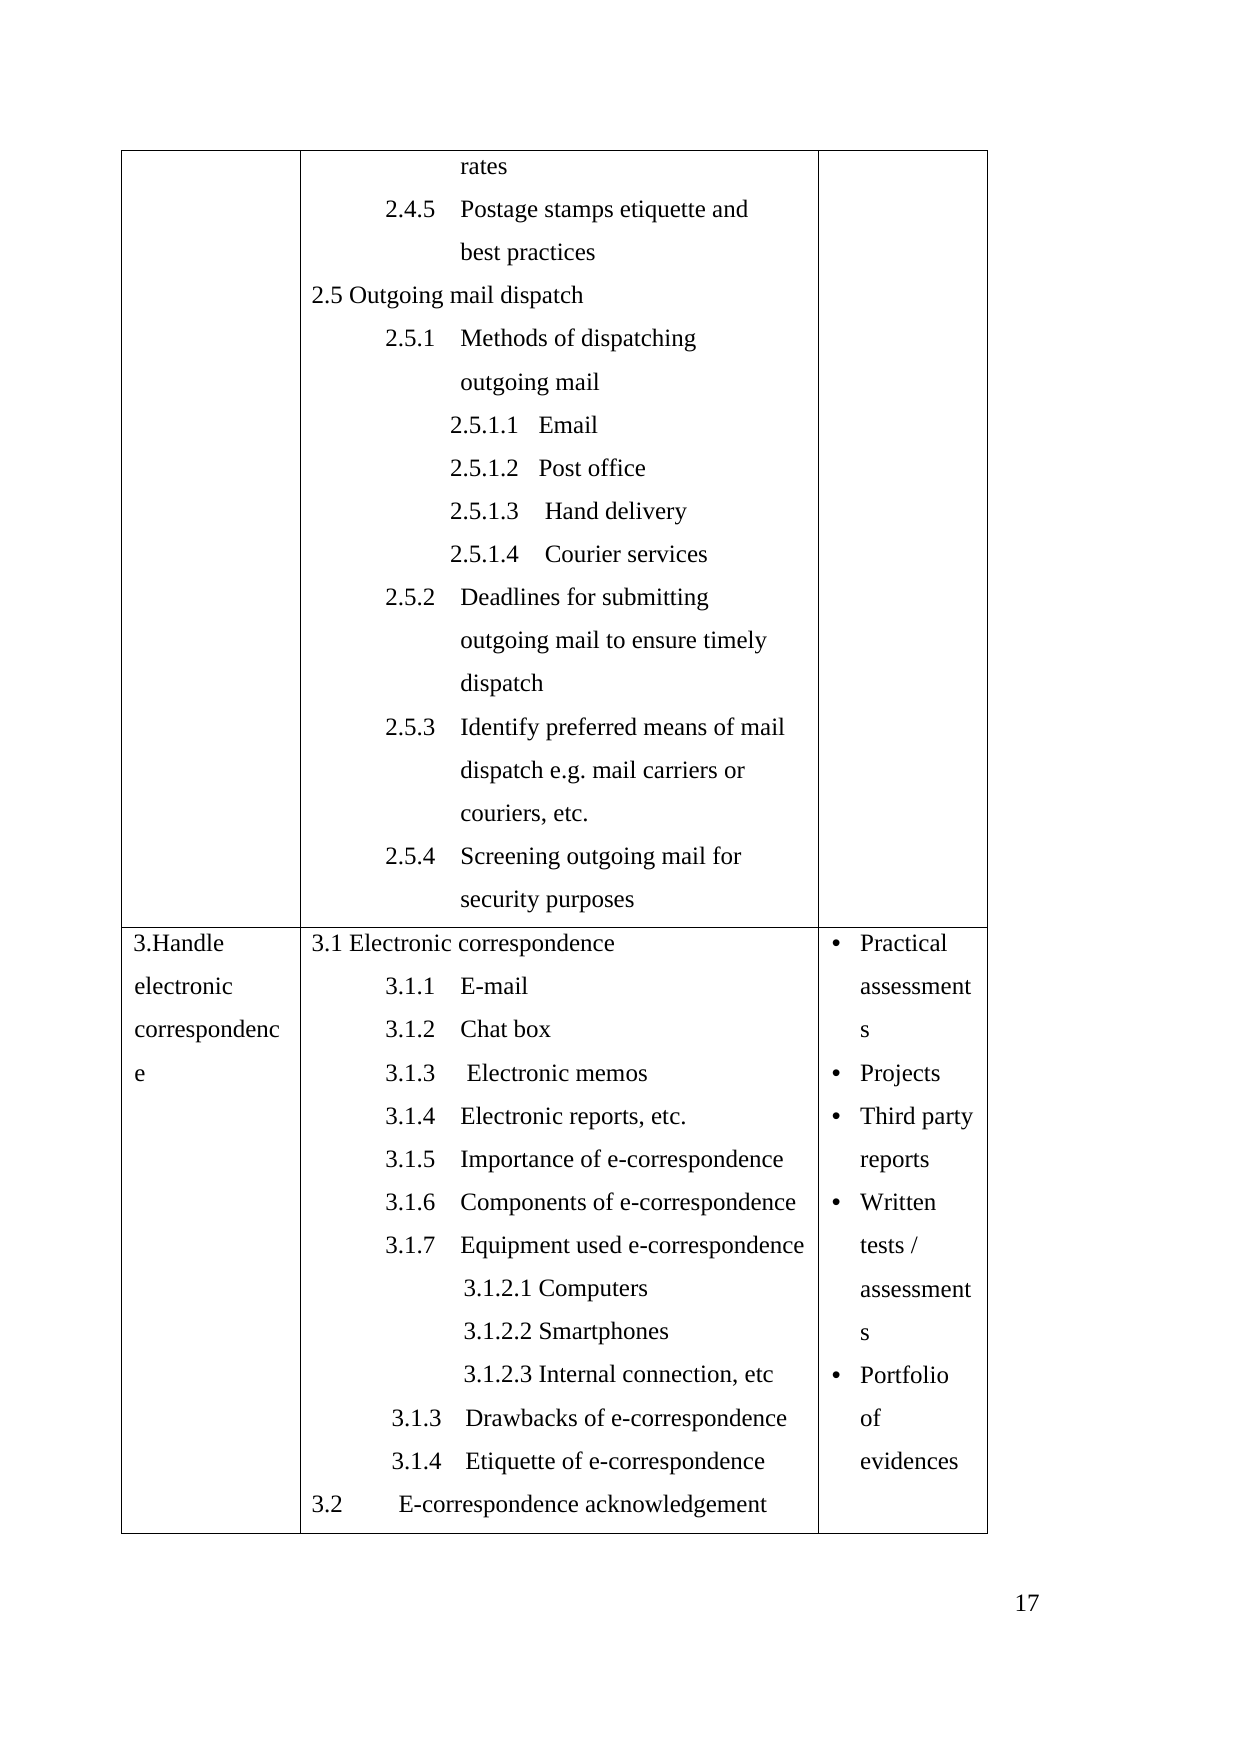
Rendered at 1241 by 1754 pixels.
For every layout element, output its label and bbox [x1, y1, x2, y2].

table_cell [122, 151, 300, 927]
table_cell [301, 151, 818, 927]
table_cell [301, 928, 818, 1532]
table_cell [122, 928, 300, 1532]
table_cell [819, 151, 987, 927]
table_cell [819, 928, 987, 1532]
